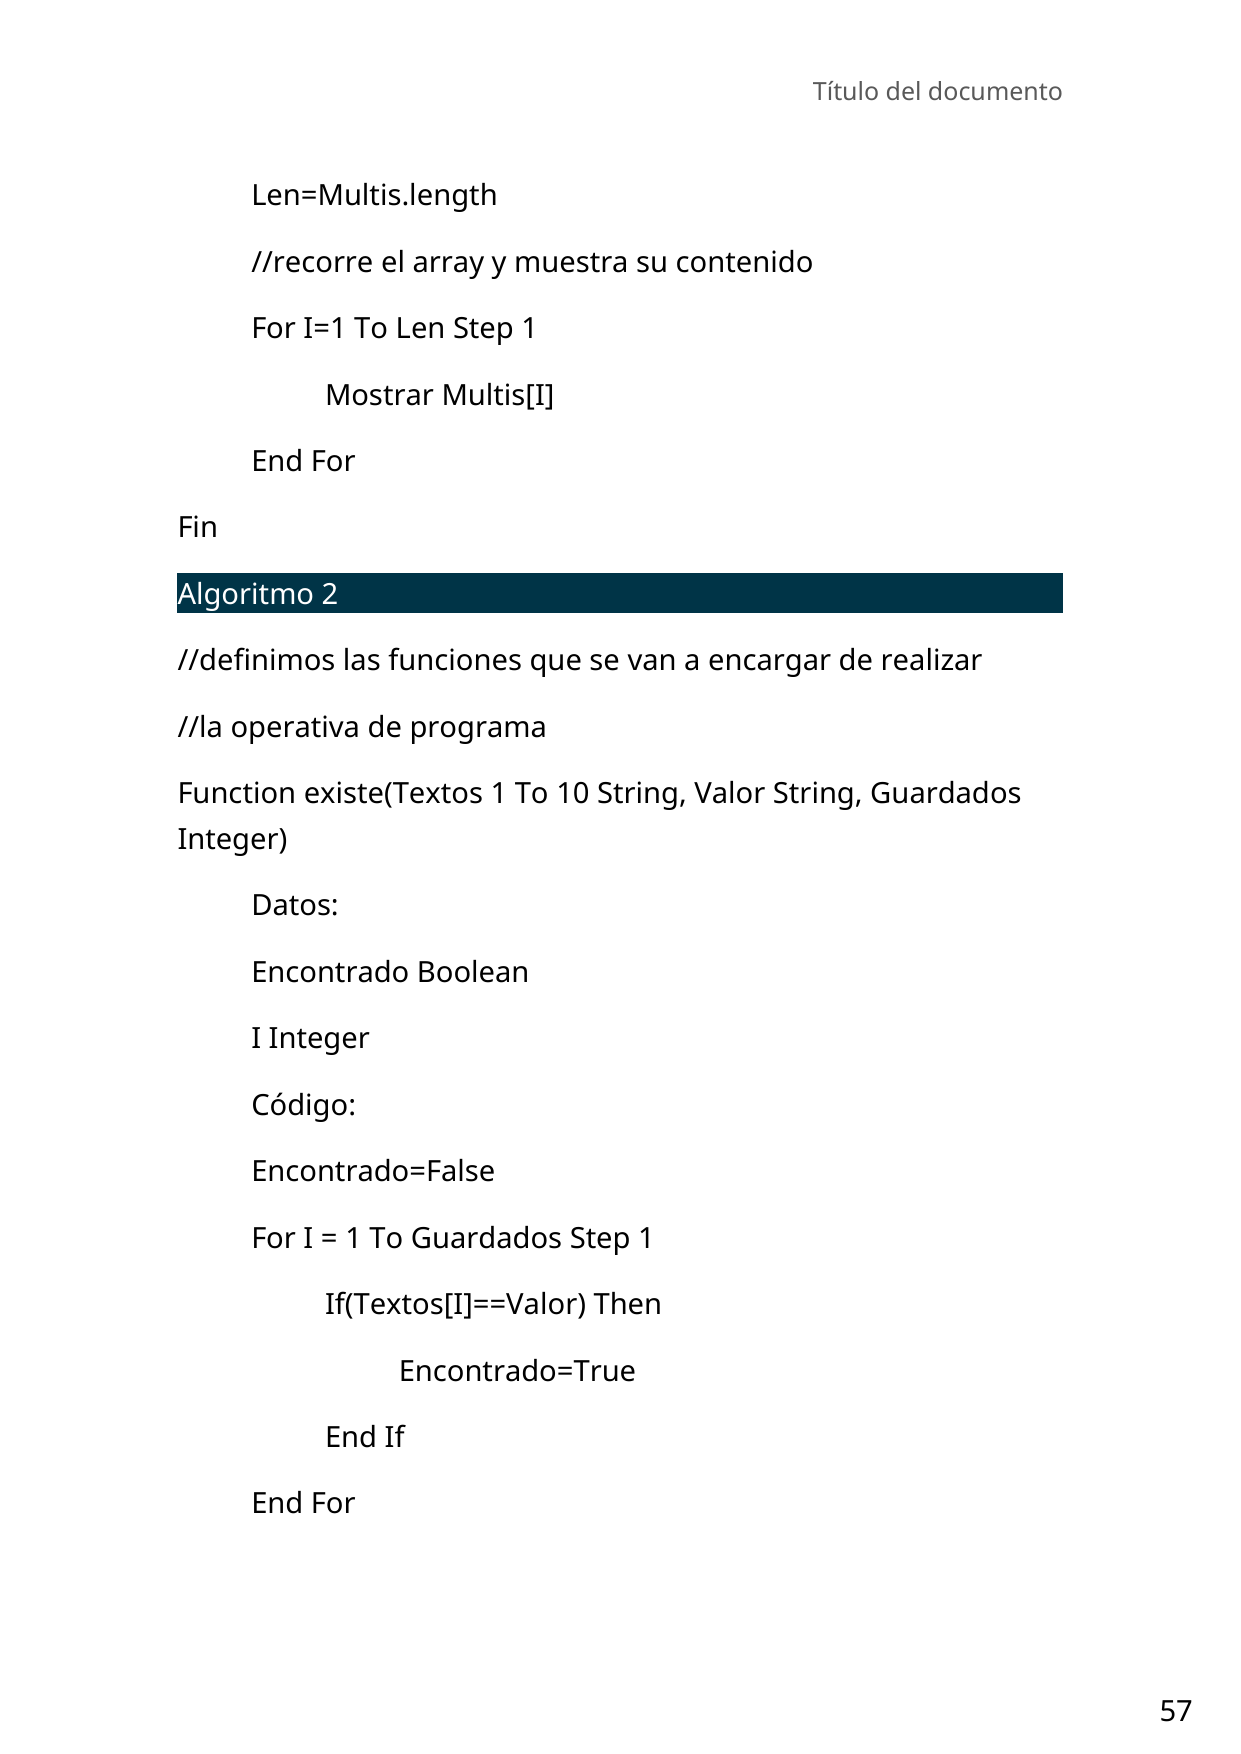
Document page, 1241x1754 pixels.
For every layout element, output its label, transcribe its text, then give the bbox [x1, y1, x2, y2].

text End For [177, 440, 1063, 480]
text Encontrado=False [177, 1151, 1063, 1190]
text Len=Multis.length [177, 174, 1063, 214]
text //recorre el array y muestra su contenido [177, 241, 1063, 281]
text For I=1 To Len Step 1 [177, 307, 1063, 347]
text Encontrado=True [177, 1350, 1063, 1389]
text Encontrado Boolean [177, 951, 1063, 991]
text Mostrar Multis[I] [177, 374, 1063, 413]
text For I = 1 To Guardados Step 1 [177, 1217, 1063, 1257]
text Algoritmo 2 [177, 573, 1063, 613]
text I Integer [177, 1018, 1063, 1057]
text //la operativa de programa [177, 706, 1063, 746]
text //definimos las funciones que se van a encargar de realizar [177, 640, 1063, 679]
text End If [177, 1416, 1063, 1456]
text Datos: [177, 885, 1063, 924]
text Function existe(Textos 1 To 10 String, Valor String, Guardados Integer) [177, 773, 1063, 858]
text If(Textos[I]==Valor) Then [177, 1283, 1063, 1323]
text Código: [177, 1084, 1063, 1124]
text Fin [177, 507, 1063, 546]
text End For [177, 1483, 1063, 1522]
